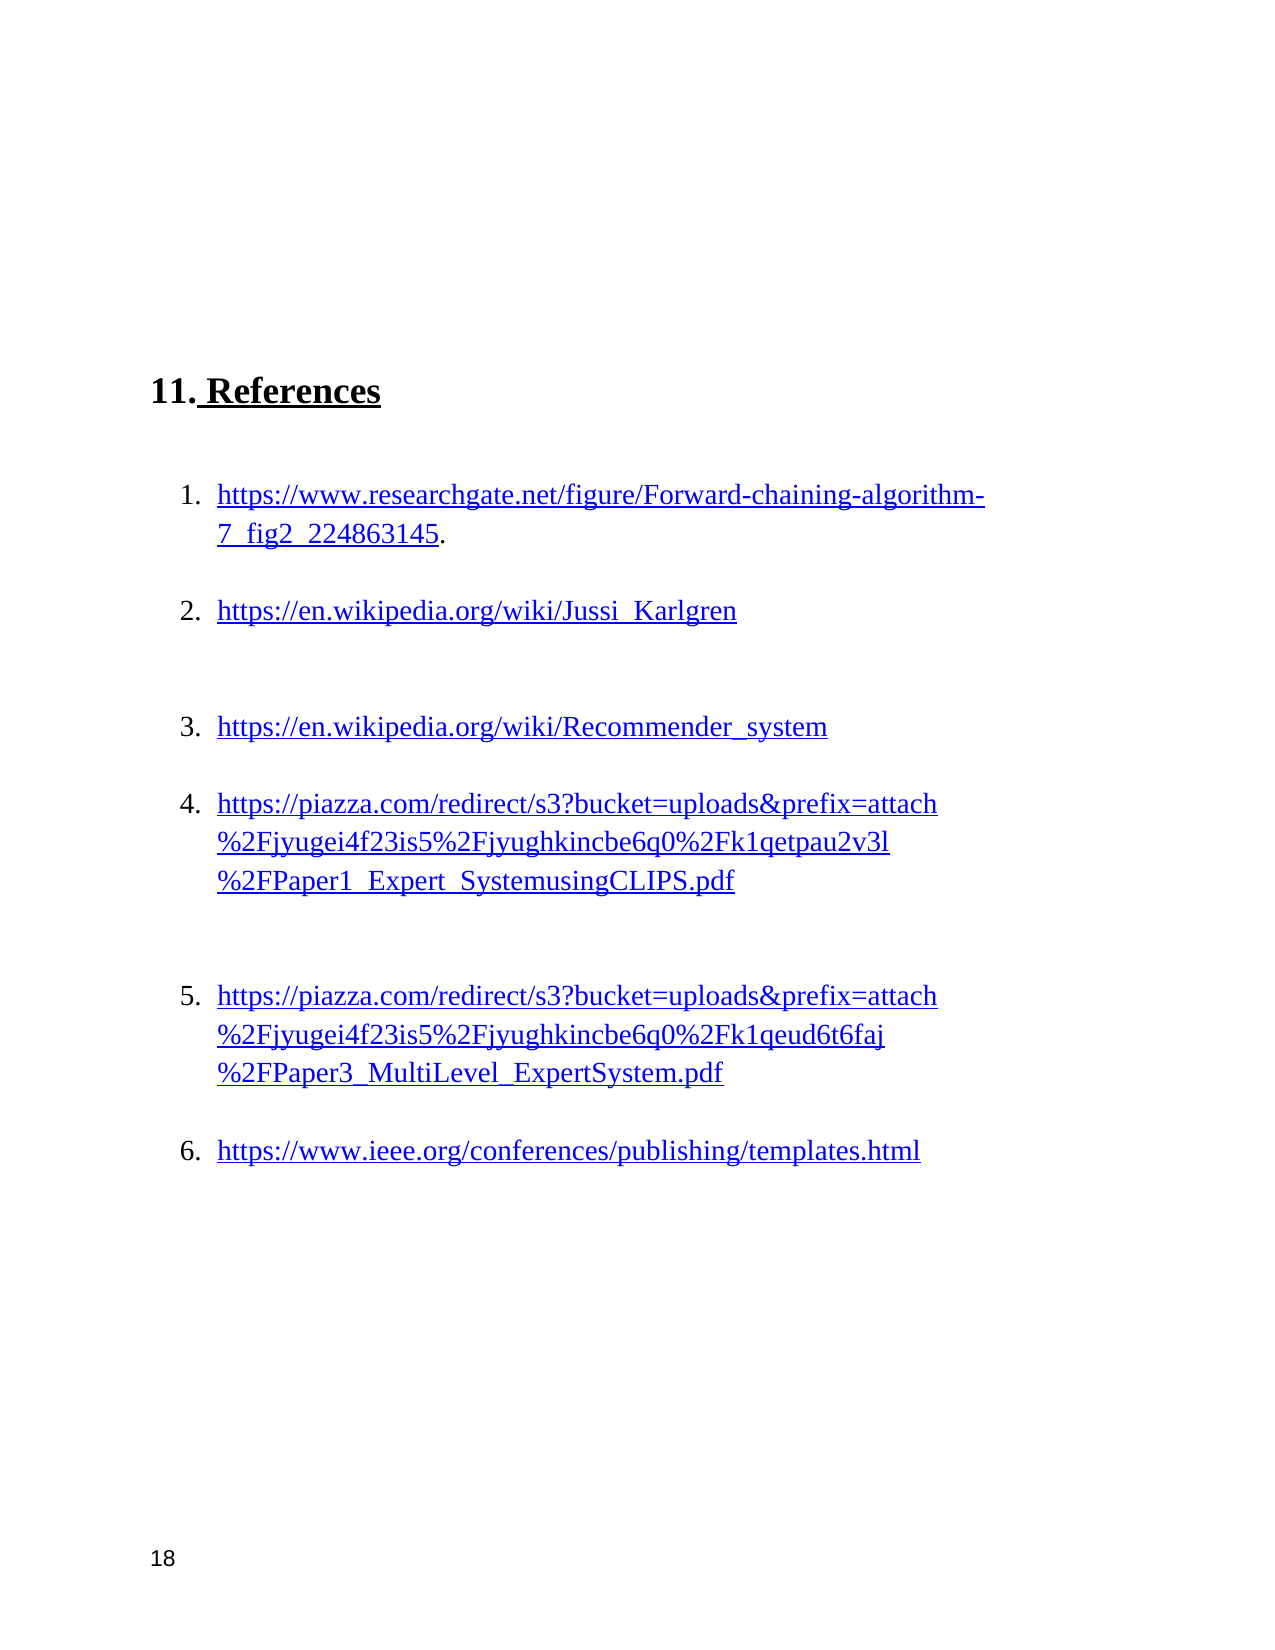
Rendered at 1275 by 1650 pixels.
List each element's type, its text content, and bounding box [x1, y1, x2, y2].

list https://en.wikipedia.org/wiki/Jussi_Karlgren [179, 593, 1124, 627]
list https://www.ieee.org/conferences/publishing/templates.html [179, 1133, 1124, 1166]
list https://piazza.com/redirect/s3?bucket=uploads&prefix=attach%2Fjyugei4f23is5%2Fjyughkincbe6q0%2Fk1qetpau2v3l%2FPaper1_Expert_SystemusingCLIPS.pdf [179, 786, 1124, 896]
list https://piazza.com/redirect/s3?bucket=uploads&prefix=attach%2Fjyugei4f23is5%2Fjyughkincbe6q0%2Fk1qeud6t6faj%2FPaper3_MultiLevel_ExpertSystem.pdf [179, 978, 1124, 1089]
list https://en.wikipedia.org/wiki/Recommender_system [179, 709, 1124, 742]
list https://www.researchgate.net/figure/Forward-chaining-algorithm-7_fig2_224863145. [179, 477, 1124, 549]
text 11. References [150, 368, 1124, 411]
